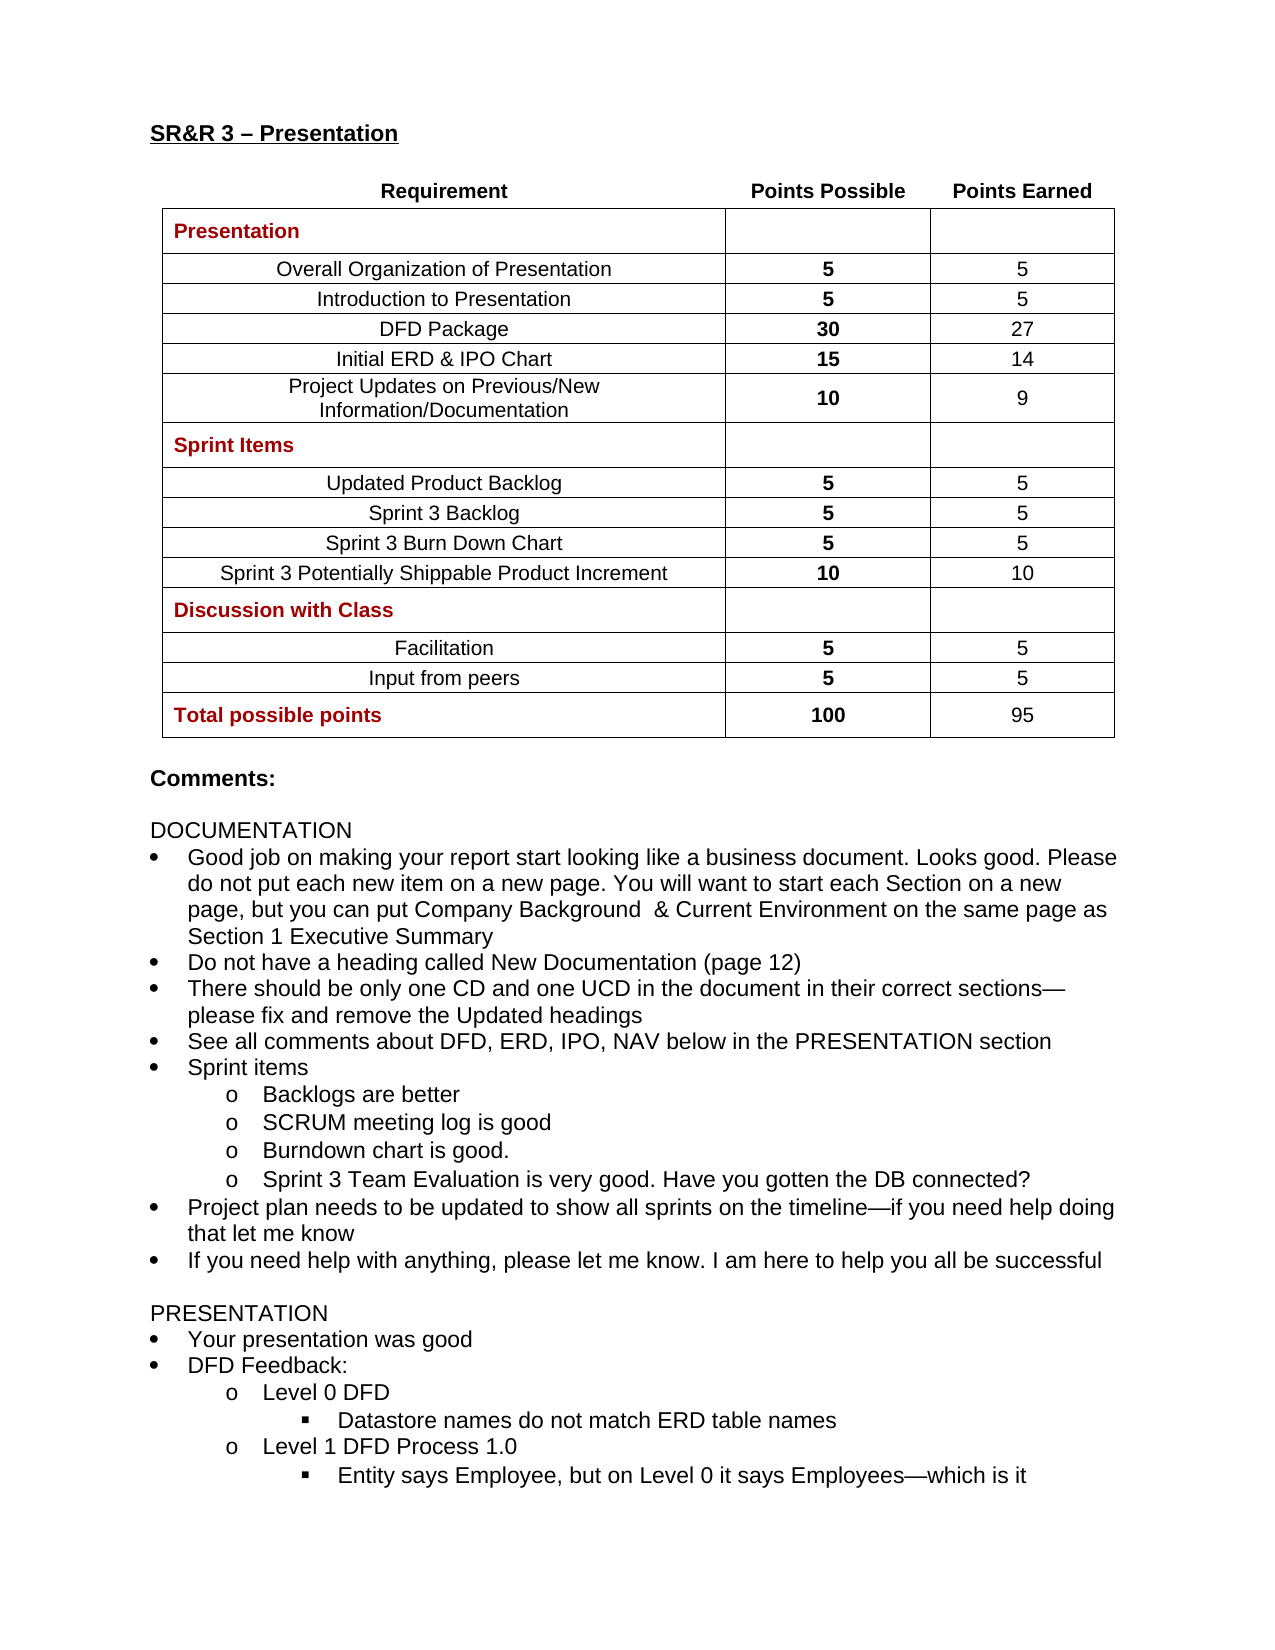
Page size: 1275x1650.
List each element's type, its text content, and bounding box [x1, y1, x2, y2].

text DOCUMENTATION [150, 817, 1125, 843]
list Sprint items [150, 1054, 1125, 1081]
table_cell 5 [726, 528, 930, 557]
table_cell Discussion with Class [163, 588, 725, 632]
subtitle SR&R 3 – Presentation [150, 120, 1125, 146]
list Level 0 DFD [225, 1378, 1125, 1407]
table_cell 10 [726, 558, 930, 587]
list Sprint 3 Team Evaluation is very good. Have you gotten the DB connected? [225, 1166, 1125, 1194]
list Entity says Employee, but on Level 0 it says Employees—which is it [300, 1462, 1125, 1488]
table_cell 10 [931, 558, 1114, 587]
list Your presentation was good [150, 1326, 1125, 1352]
table_cell 15 [726, 344, 930, 373]
table_cell 5 [726, 663, 930, 692]
table_cell 5 [931, 254, 1114, 283]
list Burndown chart is good. [225, 1137, 1125, 1166]
table_cell Total possible points [163, 693, 725, 737]
table_cell Input from peers [163, 663, 725, 692]
table_cell 10 [726, 374, 930, 422]
table_header Requirement [163, 173, 726, 208]
list Backlogs are better [225, 1081, 1125, 1109]
text PRESENTATION [150, 1299, 1125, 1326]
table_cell DFD Package [163, 314, 725, 343]
table_cell Presentation [163, 209, 725, 253]
table_cell Project Updates on Previous/New Information/Documentation [163, 374, 725, 422]
table_cell Introduction to Presentation [163, 284, 725, 313]
table_cell 5 [931, 663, 1114, 692]
table_cell Initial ERD & IPO Chart [163, 344, 725, 373]
table_cell 100 [726, 693, 930, 737]
list Datastore names do not match ERD table names [300, 1407, 1125, 1433]
table_cell 14 [931, 344, 1114, 373]
list Project plan needs to be updated to show all sprints on the timeline—if you need help doing that let me know [150, 1194, 1125, 1247]
text Comments: [150, 764, 1125, 791]
table_cell 5 [931, 468, 1114, 497]
table_cell [931, 209, 1114, 253]
table_cell Sprint Items [163, 423, 725, 467]
table_cell [726, 588, 930, 632]
table_cell 5 [726, 468, 930, 497]
table_header Points Earned [931, 173, 1114, 208]
table_cell [931, 588, 1114, 632]
table_cell 5 [726, 254, 930, 283]
list If you need help with anything, please let me know. I am here to help you all be successful [150, 1247, 1125, 1273]
table_cell Facilitation [163, 633, 725, 662]
table_cell 27 [931, 314, 1114, 343]
table_cell [931, 423, 1114, 467]
table_cell [726, 209, 930, 253]
table_cell 30 [726, 314, 930, 343]
list SCRUM meeting log is good [225, 1109, 1125, 1137]
list Level 1 DFD Process 1.0 [225, 1433, 1125, 1462]
list Good job on making your report start looking like a business document. Looks good. Please do not put each new item on a new page. You will want to start each Section on a new page, but you can put Company Background & Current Environment on the same page as Section 1 Executive Summary [150, 843, 1125, 949]
table_cell 5 [931, 528, 1114, 557]
table_cell 5 [931, 284, 1114, 313]
table_cell Sprint 3 Potentially Shippable Product Increment [163, 558, 725, 587]
table_cell 5 [726, 284, 930, 313]
table_header Points Possible [726, 173, 931, 208]
table_cell 95 [931, 693, 1114, 737]
table_cell Sprint 3 Burn Down Chart [163, 528, 725, 557]
table_cell 5 [931, 498, 1114, 527]
table_cell 5 [931, 633, 1114, 662]
table_cell Updated Product Backlog [163, 468, 725, 497]
table_cell [726, 423, 930, 467]
table_cell 9 [931, 374, 1114, 422]
table_cell Overall Organization of Presentation [163, 254, 725, 283]
list See all comments about DFD, ERD, IPO, NAV below in the PRESENTATION section [150, 1028, 1125, 1054]
table_cell Sprint 3 Backlog [163, 498, 725, 527]
table_cell 5 [726, 498, 930, 527]
table_cell 5 [726, 633, 930, 662]
list Do not have a heading called New Documentation (page 12) [150, 949, 1125, 975]
list DFD Feedback: [150, 1352, 1125, 1378]
list There should be only one CD and one UCD in the document in their correct sections—please fix and remove the Updated headings [150, 975, 1125, 1028]
